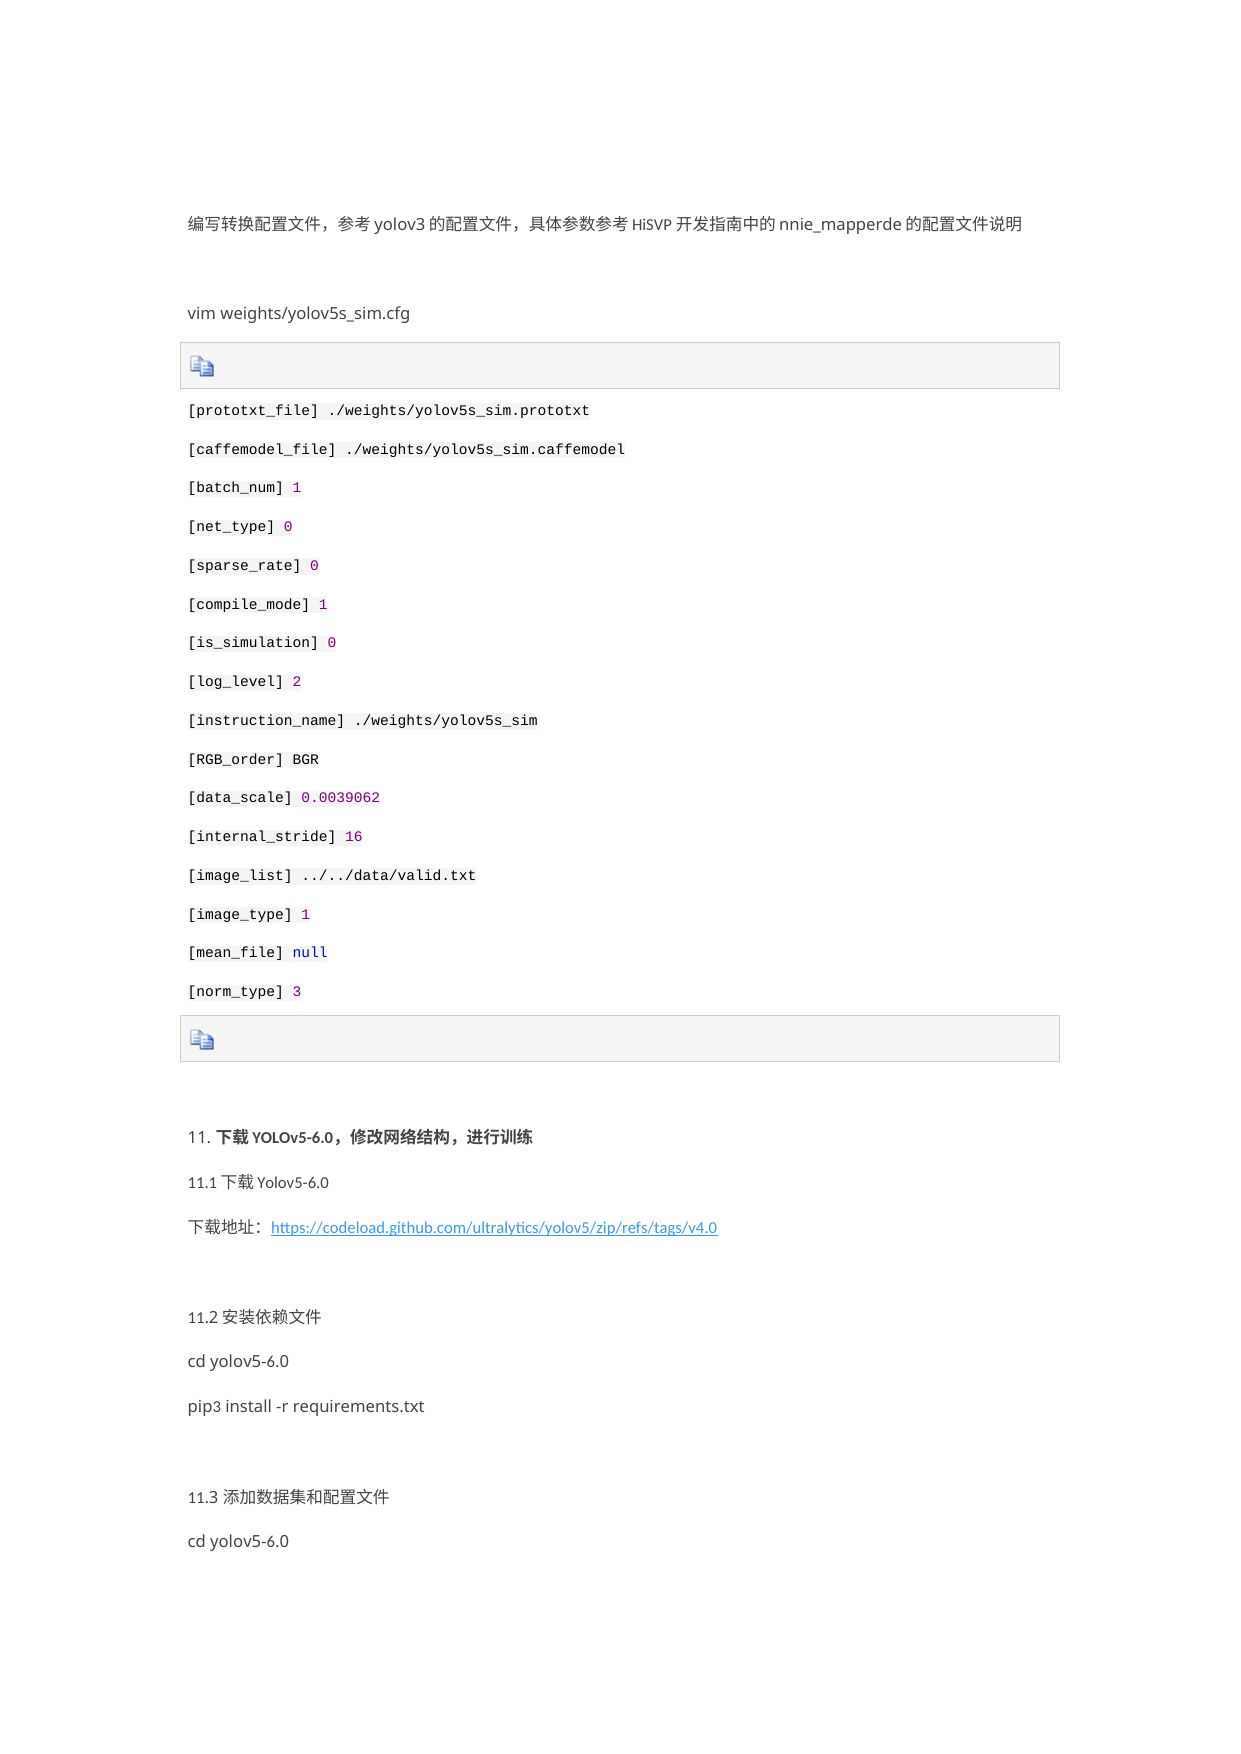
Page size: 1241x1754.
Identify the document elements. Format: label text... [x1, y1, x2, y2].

text 下载地址：https://codeload.github.com/ultralytics/yolov5/zip/refs/tags/v4.0 [187, 1210, 1053, 1242]
text [internal_stride] 16 [187, 822, 1053, 854]
text 11.3 添加数据集和配置文件 [187, 1480, 1053, 1512]
text 11.1下载Yolov5-6.0 [187, 1165, 1053, 1197]
text [mean_file] null [187, 938, 1053, 970]
text [prototxt_file] ./weights/yolov5s_sim.prototxt [187, 395, 1053, 428]
text cd yolov5-6.0 [187, 1525, 1053, 1557]
picture [187, 350, 219, 382]
text [batch_num] 1 [187, 473, 1053, 505]
text 11. 下载YOLOv5-6.0，修改网络结构，进行训练 [187, 1120, 1053, 1152]
text [image_list] ../../data/valid.txt [187, 860, 1053, 893]
text [net_type] 0 [187, 512, 1053, 544]
text [is_simulation] 0 [187, 628, 1053, 660]
text [log_level] 2 [187, 667, 1053, 699]
text 11.2安装依赖文件 [187, 1300, 1053, 1332]
text [norm_type] 3 [187, 977, 1053, 1009]
text [RGB_order] BGR [187, 744, 1053, 777]
text [compile_mode] 1 [187, 589, 1053, 622]
text vim weights/yolov5s_sim.cfg [187, 297, 1053, 329]
picture [187, 1023, 219, 1055]
text [sparse_rate] 0 [187, 550, 1053, 583]
text [instruction_name] ./weights/yolov5s_sim [187, 705, 1053, 738]
text pip3 install -r requirements.txt [187, 1390, 1053, 1422]
text cd yolov5-6.0 [187, 1345, 1053, 1377]
text [caffemodel_file] ./weights/yolov5s_sim.caffemodel [187, 434, 1053, 467]
text [data_scale] 0.0039062 [187, 783, 1053, 815]
text 编写转换配置文件，参考yolov3的配置文件，具体参数参考HiSVP 开发指南中的nnie_mapperde的配置文件说明 [187, 207, 1053, 239]
text [image_type] 1 [187, 899, 1053, 932]
